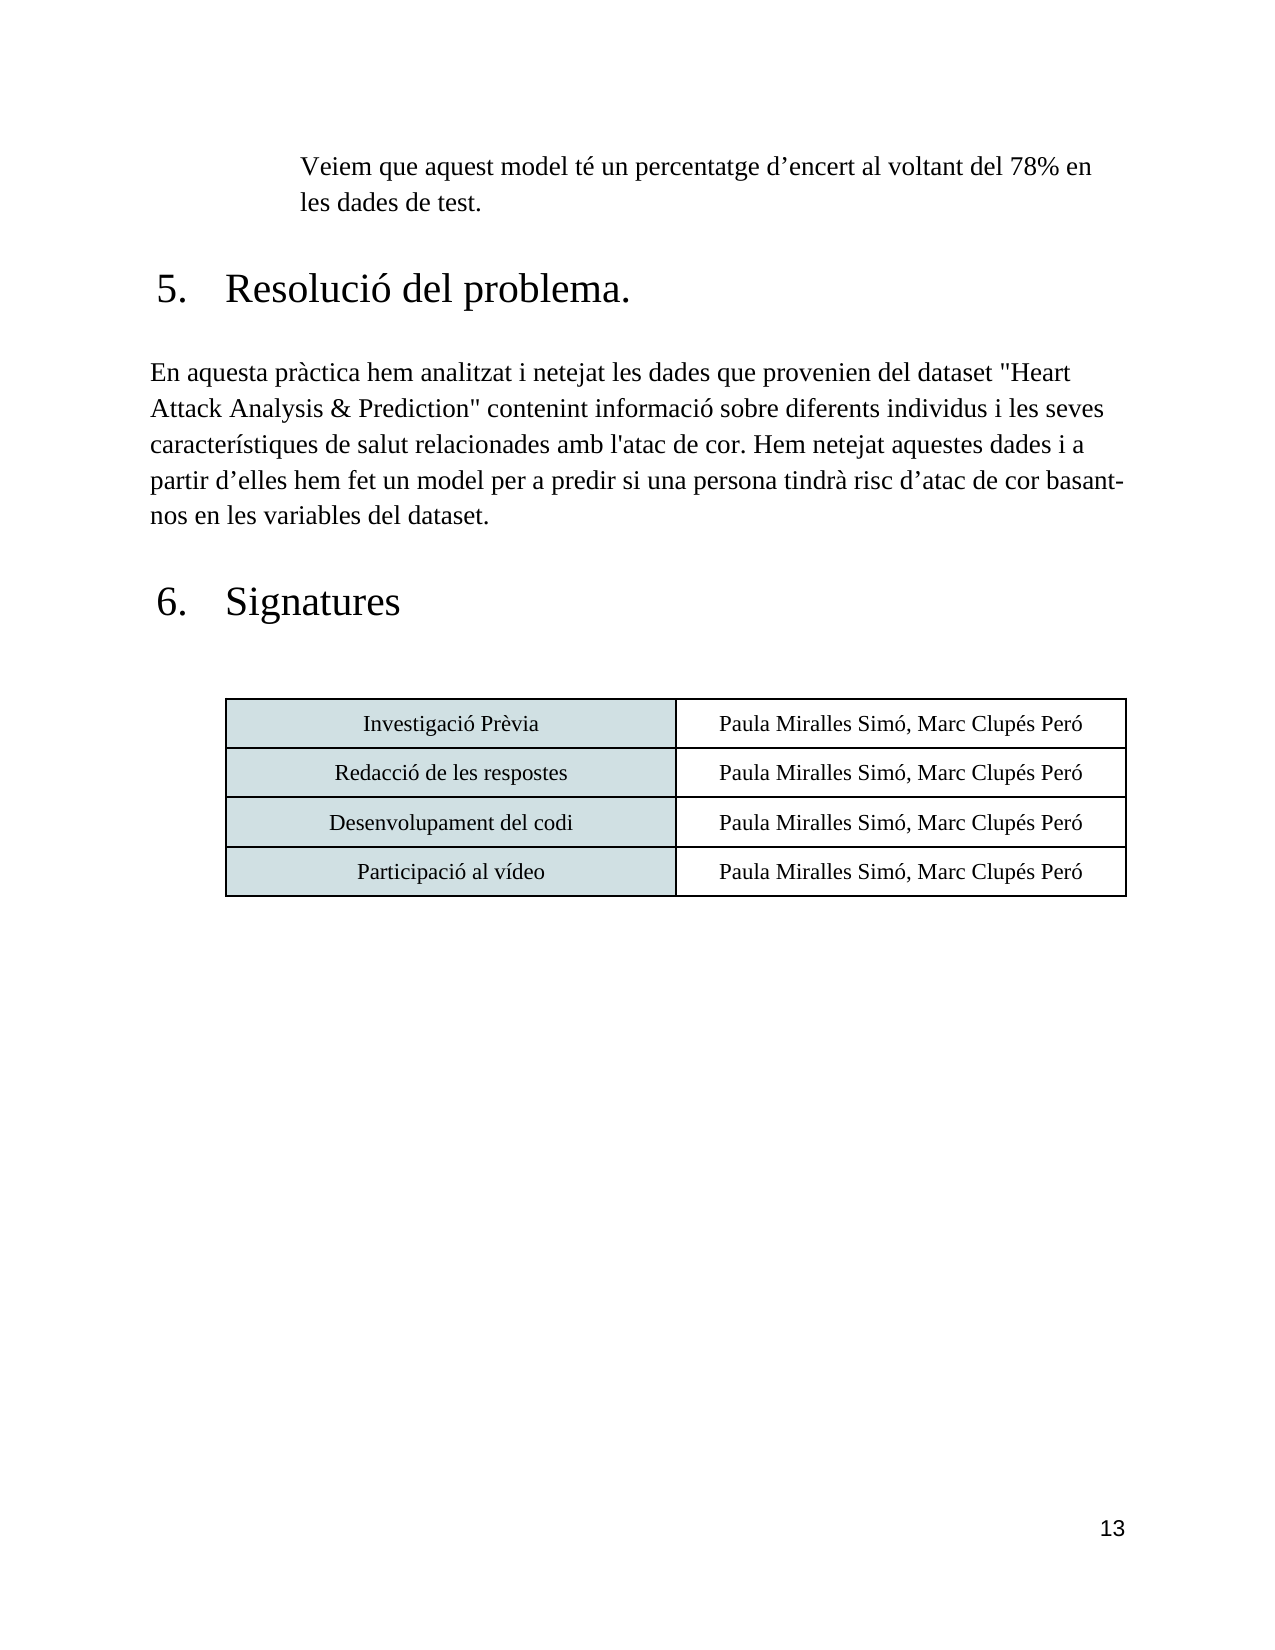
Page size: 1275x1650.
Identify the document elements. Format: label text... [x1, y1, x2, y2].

table_header Paula Miralles Simó, Marc Clupés Peró [677, 700, 1125, 747]
text En aquesta pràctica hem analitzat i netejat les dades que provenien del dataset "Heart Attack Analysis & Prediction" contenint informació sobre diferents individus i les seves característiques de salut relacionades amb l'atac de cor. Hem netejat aquestes dades i a partir d’elles hem fet un model per a predir si una persona tindrà risc d’atac de cor basant-nos en les variables del dataset. [150, 357, 1125, 531]
subtitle Resolució del problema. [187, 263, 1125, 311]
table_cell Redacció de les respostes [227, 749, 675, 796]
table_cell Desenvolupament del codi [227, 798, 675, 846]
table_cell Paula Miralles Simó, Marc Clupés Peró [677, 798, 1125, 846]
table_cell Participació al vídeo [227, 848, 675, 895]
table_cell Paula Miralles Simó, Marc Clupés Peró [677, 749, 1125, 796]
subtitle Signatures [187, 577, 1125, 625]
text Veiem que aquest model té un percentatge d’encert al voltant del 78% en les dades de test. [300, 150, 1125, 217]
table_cell Paula Miralles Simó, Marc Clupés Peró [677, 848, 1125, 895]
table_header Investigació Prèvia [227, 700, 675, 747]
